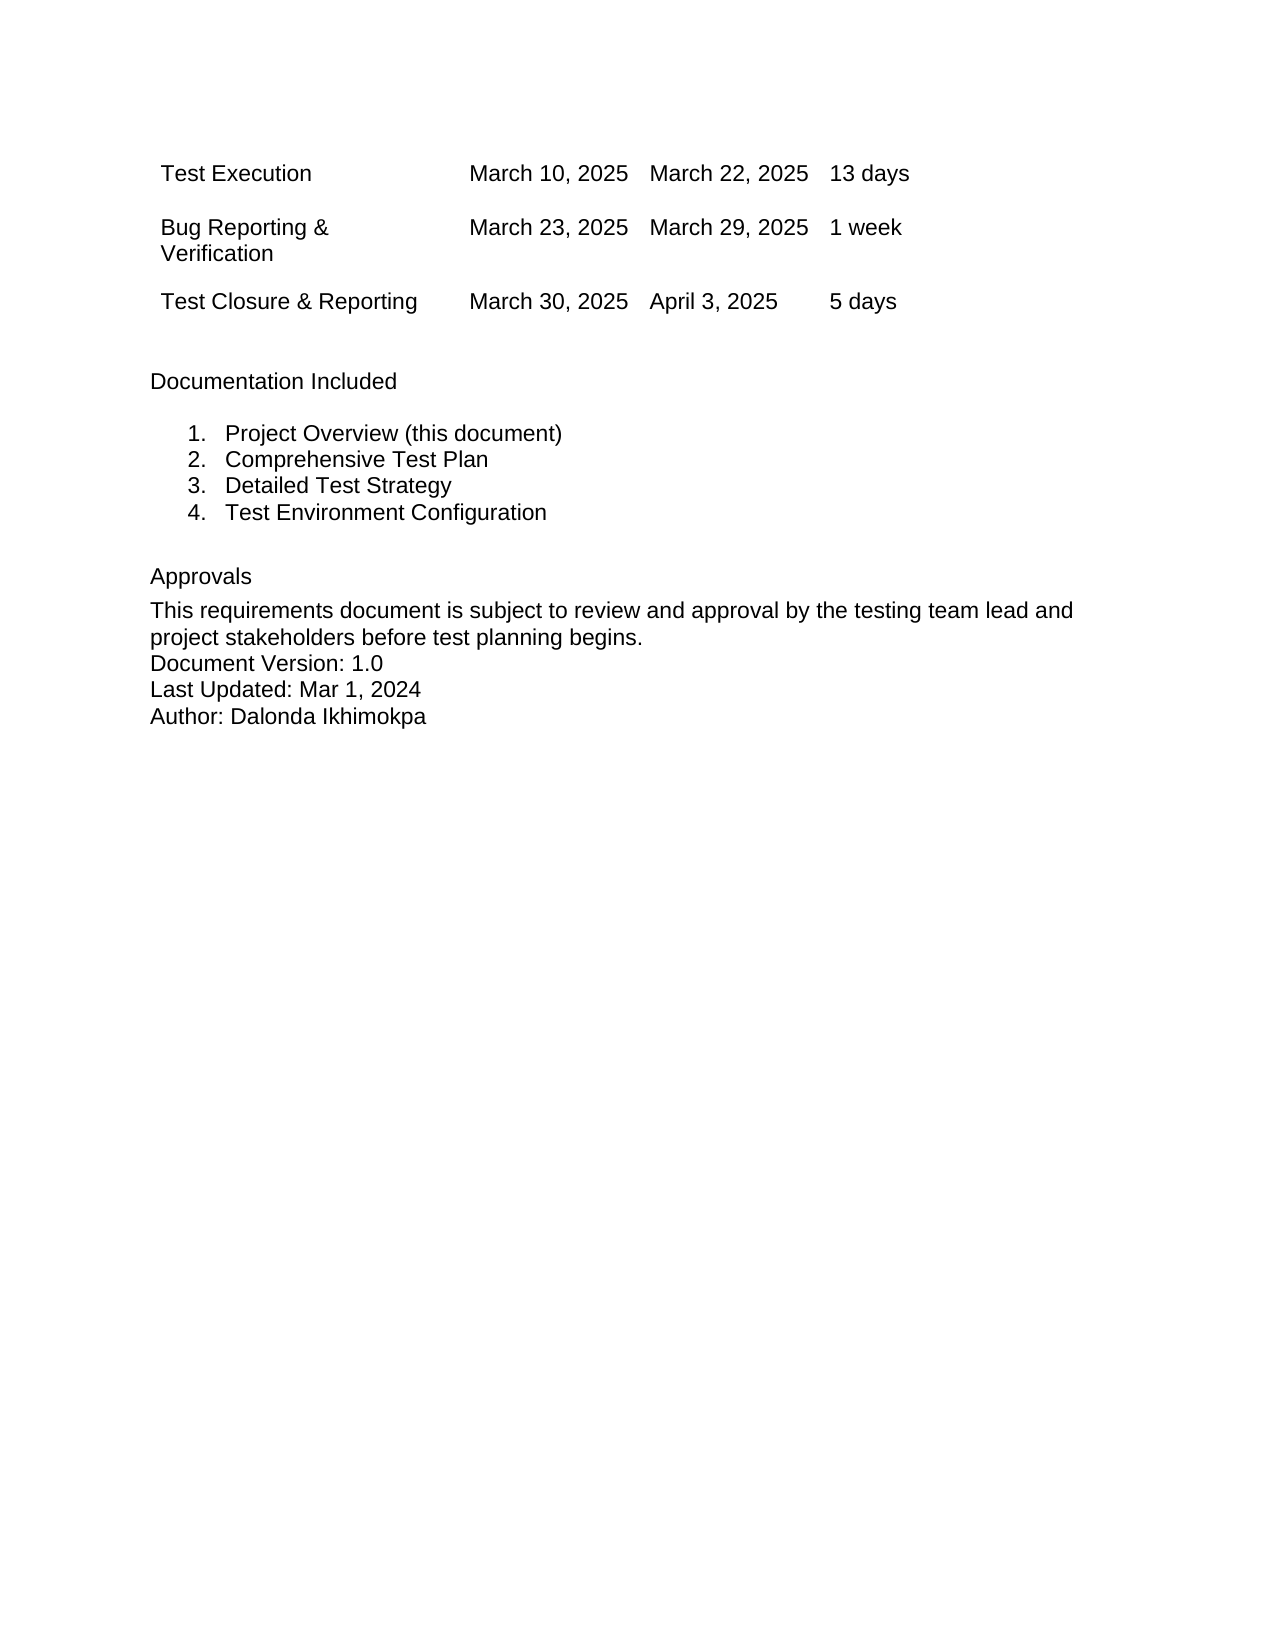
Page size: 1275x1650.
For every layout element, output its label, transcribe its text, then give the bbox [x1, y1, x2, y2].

table_cell 5 days [819, 277, 1047, 331]
table_cell Test Execution [150, 150, 459, 204]
text Document Version: 1.0 Last Updated: Mar 1, 2024 Author: Dalonda Ikhimokpa [150, 650, 1125, 729]
subtitle Approvals [150, 563, 1125, 589]
list Detailed Test Strategy [187, 472, 1125, 499]
list Project Overview (this document) [187, 420, 1125, 446]
table_cell Bug Reporting & Verification [150, 204, 459, 277]
text This requirements document is subject to review and approval by the testing team lead and project stakeholders before test planning begins. [150, 597, 1125, 650]
table_cell 13 days [819, 150, 1047, 204]
table_cell Test Closure & Reporting [150, 277, 459, 331]
table_cell March 30, 2025 [459, 277, 639, 331]
table_cell 1 week [819, 204, 1047, 277]
list Test Environment Configuration [187, 499, 1125, 525]
table_cell March 10, 2025 [459, 150, 639, 204]
table_cell March 23, 2025 [459, 204, 639, 277]
subtitle Documentation Included [150, 368, 1125, 395]
table_cell March 29, 2025 [639, 204, 819, 277]
table_cell April 3, 2025 [639, 277, 819, 331]
list Comprehensive Test Plan [187, 446, 1125, 472]
table_cell March 22, 2025 [639, 150, 819, 204]
